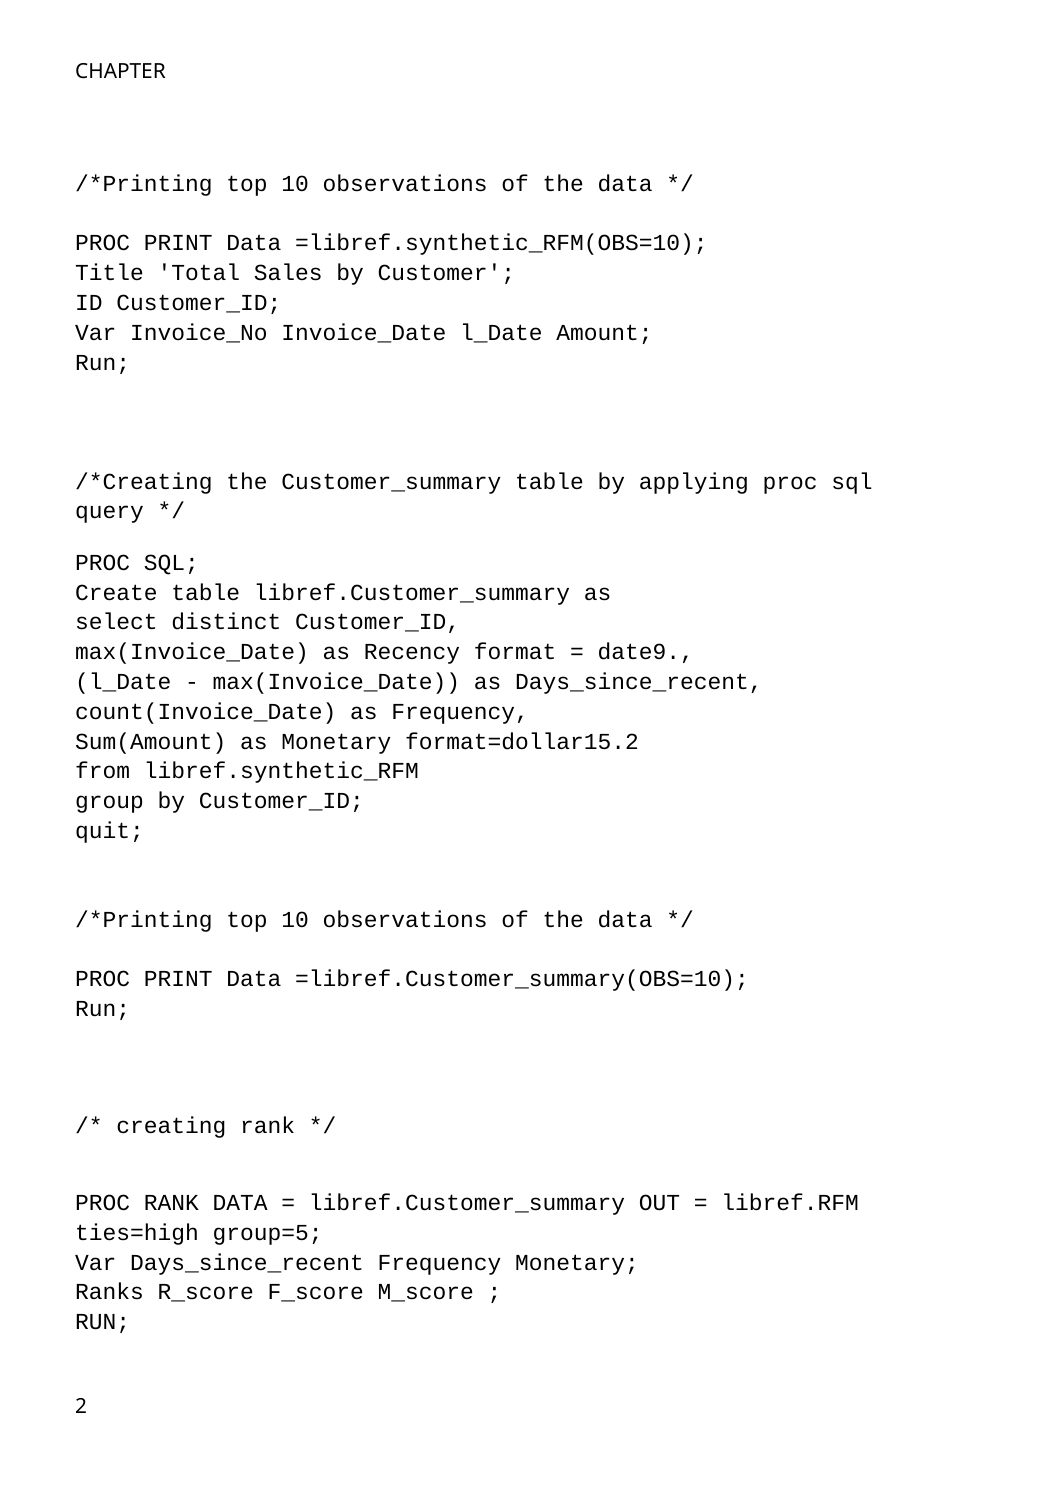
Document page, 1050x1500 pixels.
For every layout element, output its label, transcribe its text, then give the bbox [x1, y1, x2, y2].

text PROC SQL; [75, 551, 937, 577]
text PROC RANK DATA = libref.Customer_summary OUT = libref.RFM ties=high group=5; [75, 1191, 937, 1247]
text Run; [75, 351, 937, 377]
text max(Invoice_Date) as Recency format = date9., [75, 641, 937, 667]
text /* creating rank */ [75, 1107, 937, 1141]
text /*Printing top 10 observations of the data */ [75, 172, 937, 198]
text select distinct Customer_ID, [75, 611, 937, 637]
text PROC PRINT Data =libref.synthetic_RFM(OBS=10); [75, 232, 937, 258]
text Create table libref.Customer_summary as [75, 581, 937, 607]
text /*Creating the Customer_summary table by applying proc sql query */ [75, 470, 937, 526]
text group by Customer_ID; [75, 789, 937, 816]
text Ranks R_score F_score M_score ; [75, 1281, 937, 1307]
text count(Invoice_Date) as Frequency, [75, 700, 937, 726]
text (l_Date - max(Invoice_Date)) as Days_since_recent, [75, 670, 937, 696]
text Sum(Amount) as Monetary format=dollar15.2 [75, 730, 937, 756]
text quit; [75, 819, 937, 845]
text Title 'Total Sales by Customer'; [75, 261, 937, 287]
text /*Printing top 10 observations of the data */ [75, 909, 937, 935]
text ID Customer_ID; [75, 291, 937, 317]
text PROC PRINT Data =libref.Customer_summary(OBS=10); [75, 967, 937, 993]
text from libref.synthetic_RFM [75, 760, 937, 786]
text Run; [75, 997, 937, 1023]
text Var Days_since_recent Frequency Monetary; [75, 1251, 937, 1277]
text RUN; [75, 1310, 937, 1336]
text Var Invoice_No Invoice_Date l_Date Amount; [75, 321, 937, 347]
